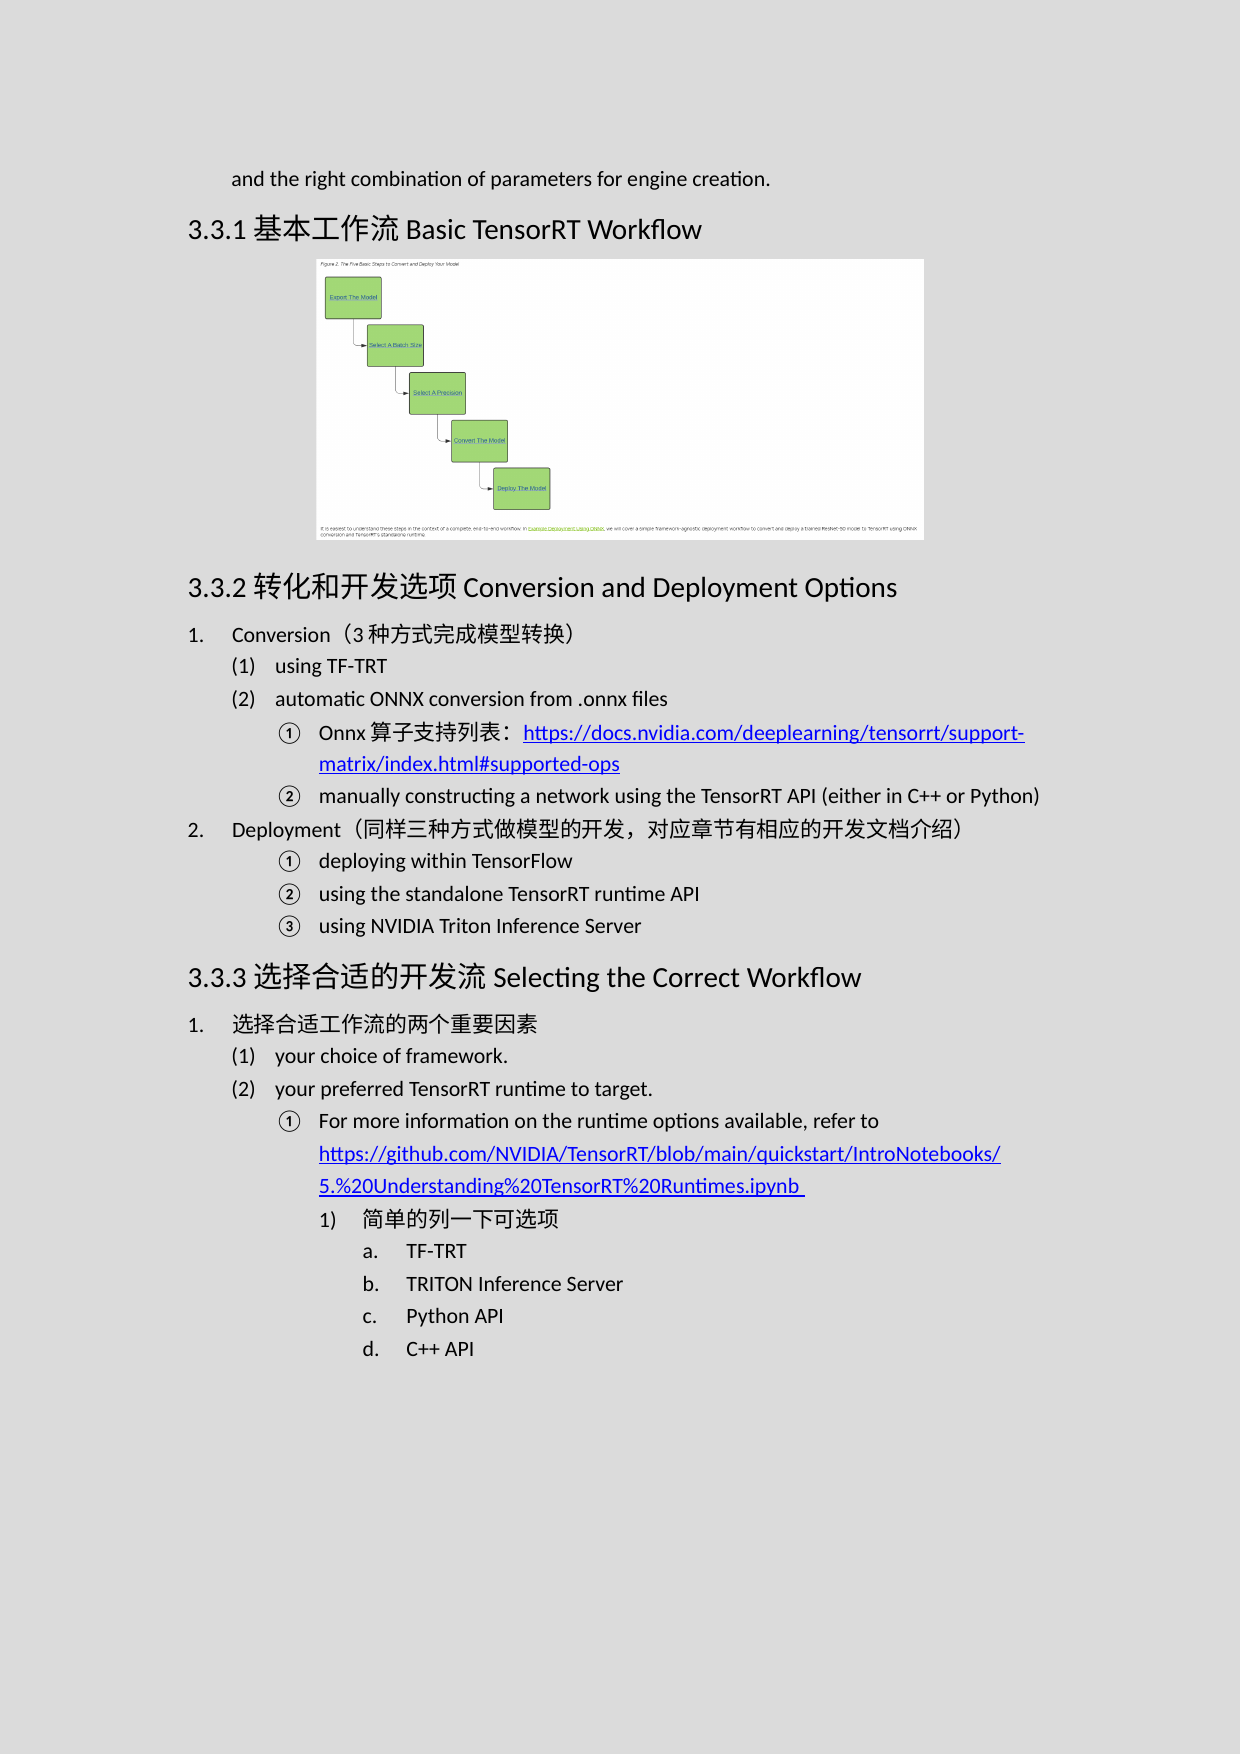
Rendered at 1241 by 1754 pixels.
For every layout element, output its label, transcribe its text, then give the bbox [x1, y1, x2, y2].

subtitle 3.3.1 基本工作流 Basic TensorRT Workflow [187, 194, 1053, 259]
list Deployment（同样三种方式做模型的开发，对应章节有相应的开发文档介绍） [187, 812, 1053, 844]
list 选择合适工作流的两个重要因素 [187, 1007, 1053, 1039]
list your preferred TensorRT runtime to target. [231, 1072, 1053, 1104]
list Onnx算子支持列表：https://docs.nvidia.com/deeplearning/tensorrt/support-matrix/index.html#supported-ops [275, 714, 1053, 779]
list using TF-TRT [231, 649, 1053, 682]
list For more information on the runtime options available, refer to https://github.com/NVIDIA/TensorRT/blob/main/quickstart/IntroNotebooks/5.%20Understanding%20TensorRT%20Runtimes.ipynb [275, 1104, 1053, 1202]
list using the standalone TensorRT runtime API [275, 877, 1053, 909]
list your choice of framework. [231, 1039, 1053, 1072]
list C++ API [362, 1332, 1053, 1364]
subtitle 3.3.2 转化和开发选项Conversion and Deployment Options [187, 552, 1053, 617]
picture [316, 259, 924, 540]
list Python API [362, 1299, 1053, 1332]
list 简单的列一下可选项 [319, 1202, 1053, 1234]
list using NVIDIA Triton Inference Server [275, 909, 1053, 942]
list automatic ONNX conversion from .onnx files [231, 682, 1053, 714]
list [231, 162, 1053, 194]
list Conversion（3种方式完成模型转换） [187, 617, 1053, 649]
list deploying within TensorFlow [275, 844, 1053, 877]
list TF-TRT [362, 1234, 1053, 1267]
list manually constructing a network using the TensorRT API (either in C++ or Python) [275, 779, 1053, 812]
subtitle 3.3.3 选择合适的开发流 Selecting the Correct Workflow [187, 942, 1053, 1007]
list TRITON Inference Server [362, 1267, 1053, 1299]
